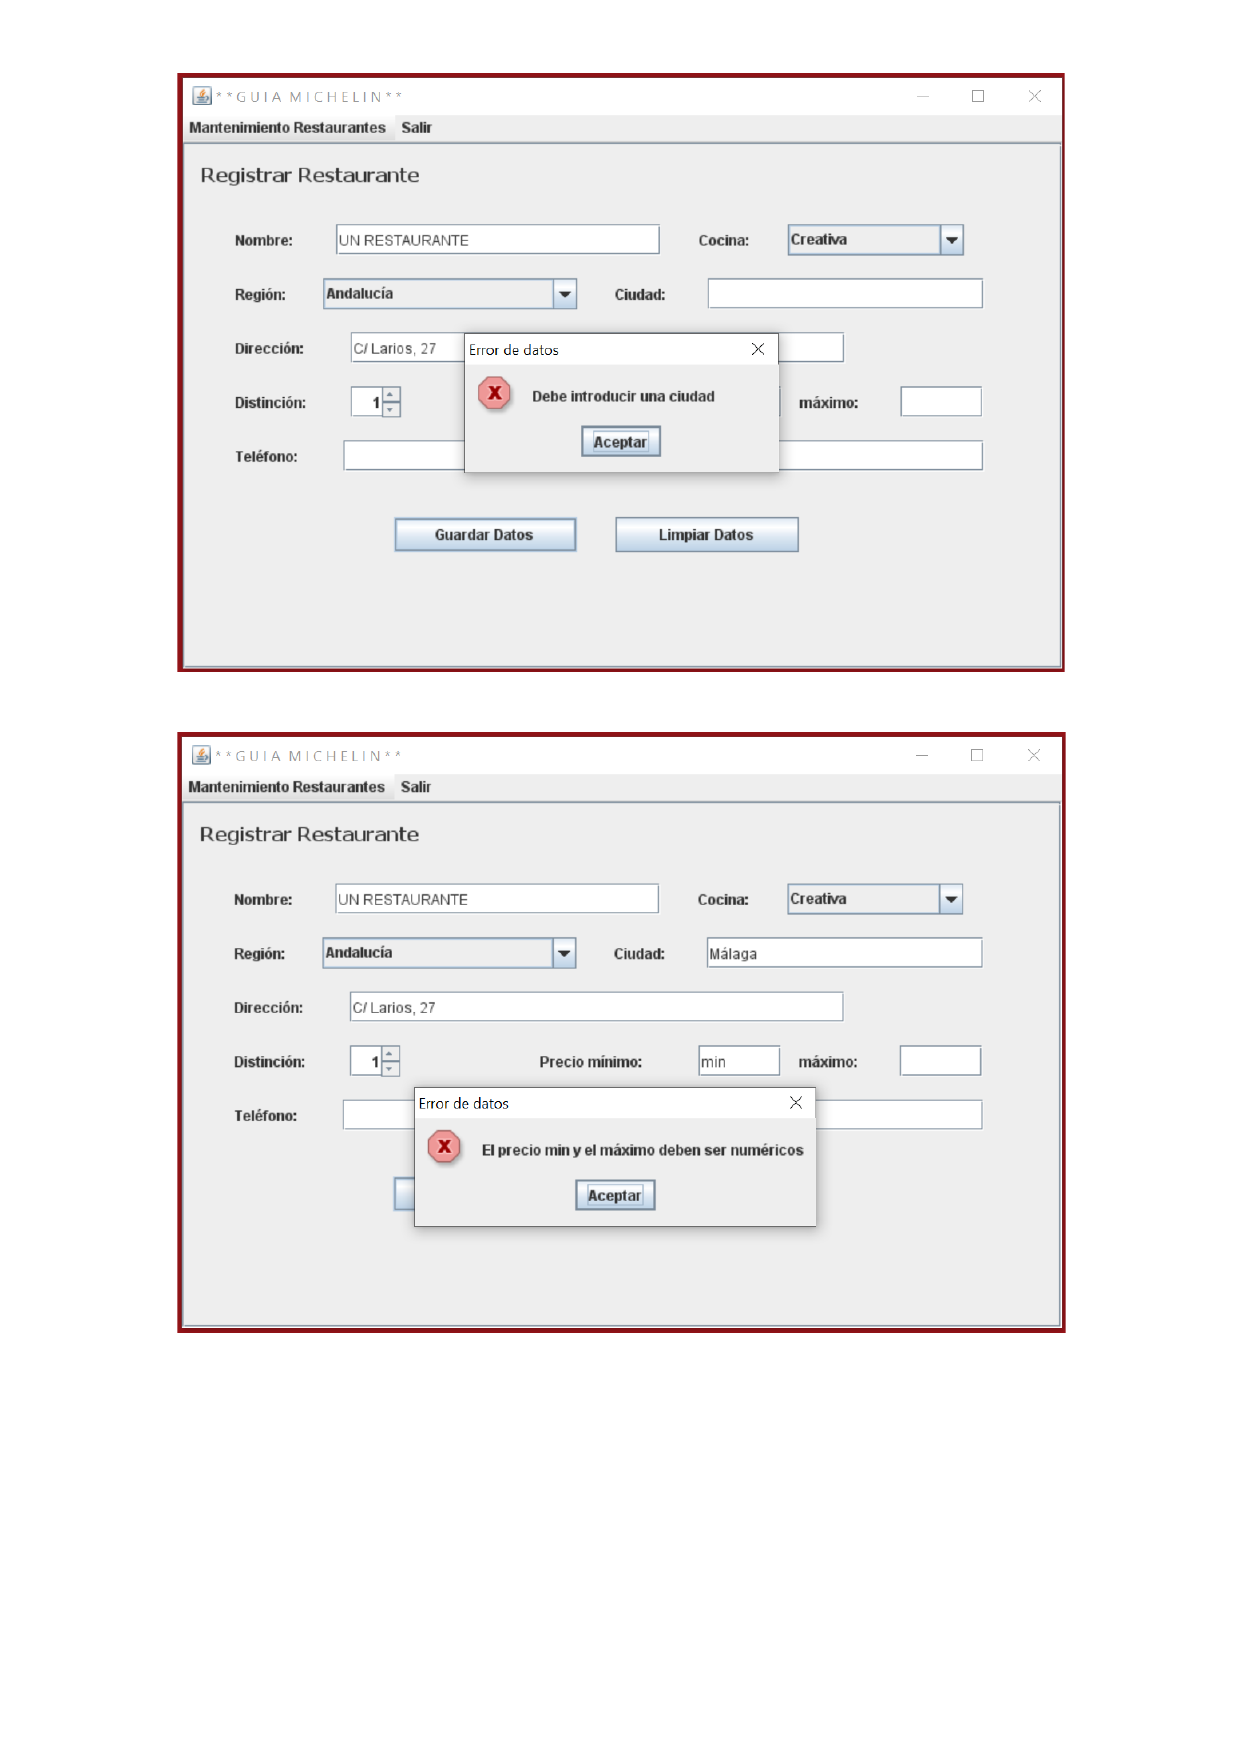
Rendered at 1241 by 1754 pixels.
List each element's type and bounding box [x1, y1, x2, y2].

picture [177, 73, 1065, 672]
picture [177, 732, 1066, 1333]
